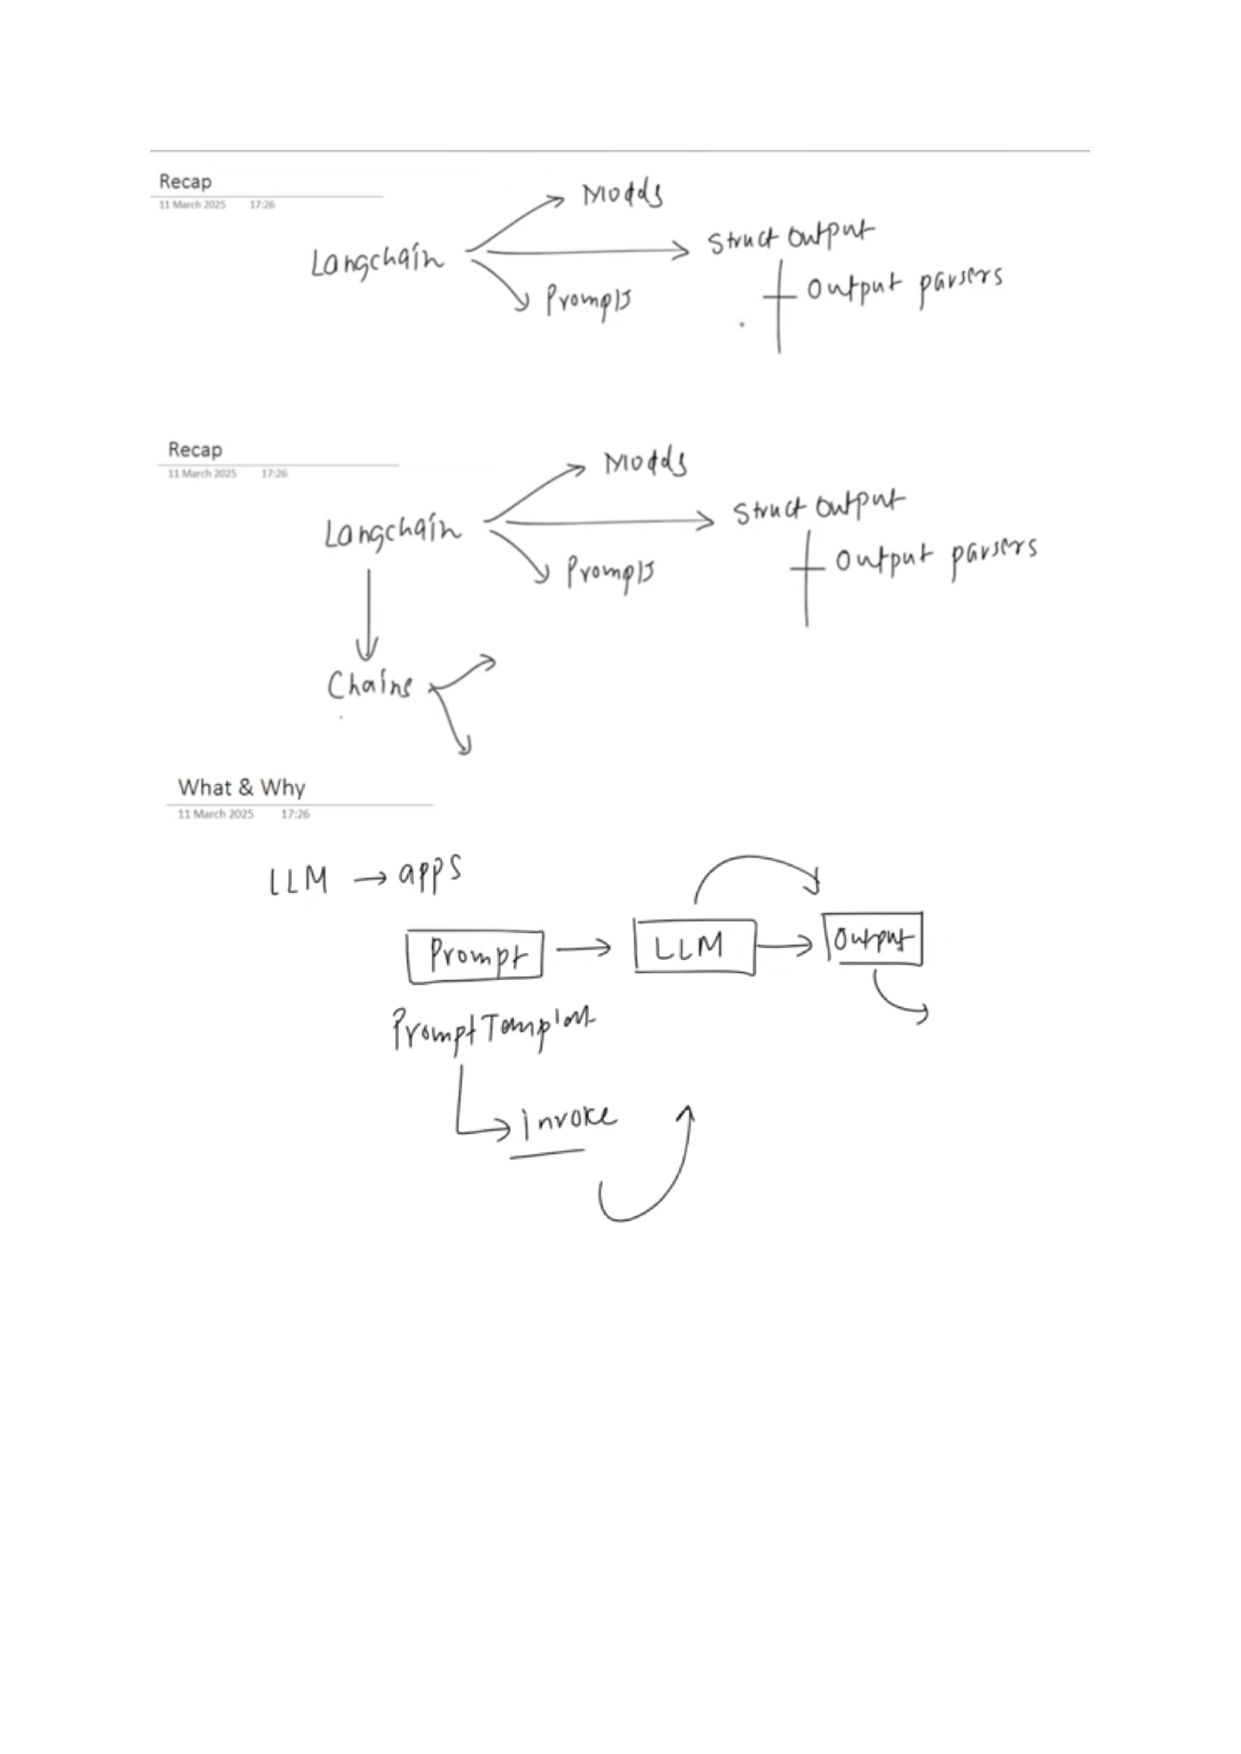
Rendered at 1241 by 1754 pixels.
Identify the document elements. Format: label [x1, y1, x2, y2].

picture [150, 150, 1091, 406]
picture [150, 773, 1091, 1236]
picture [150, 427, 1091, 770]
